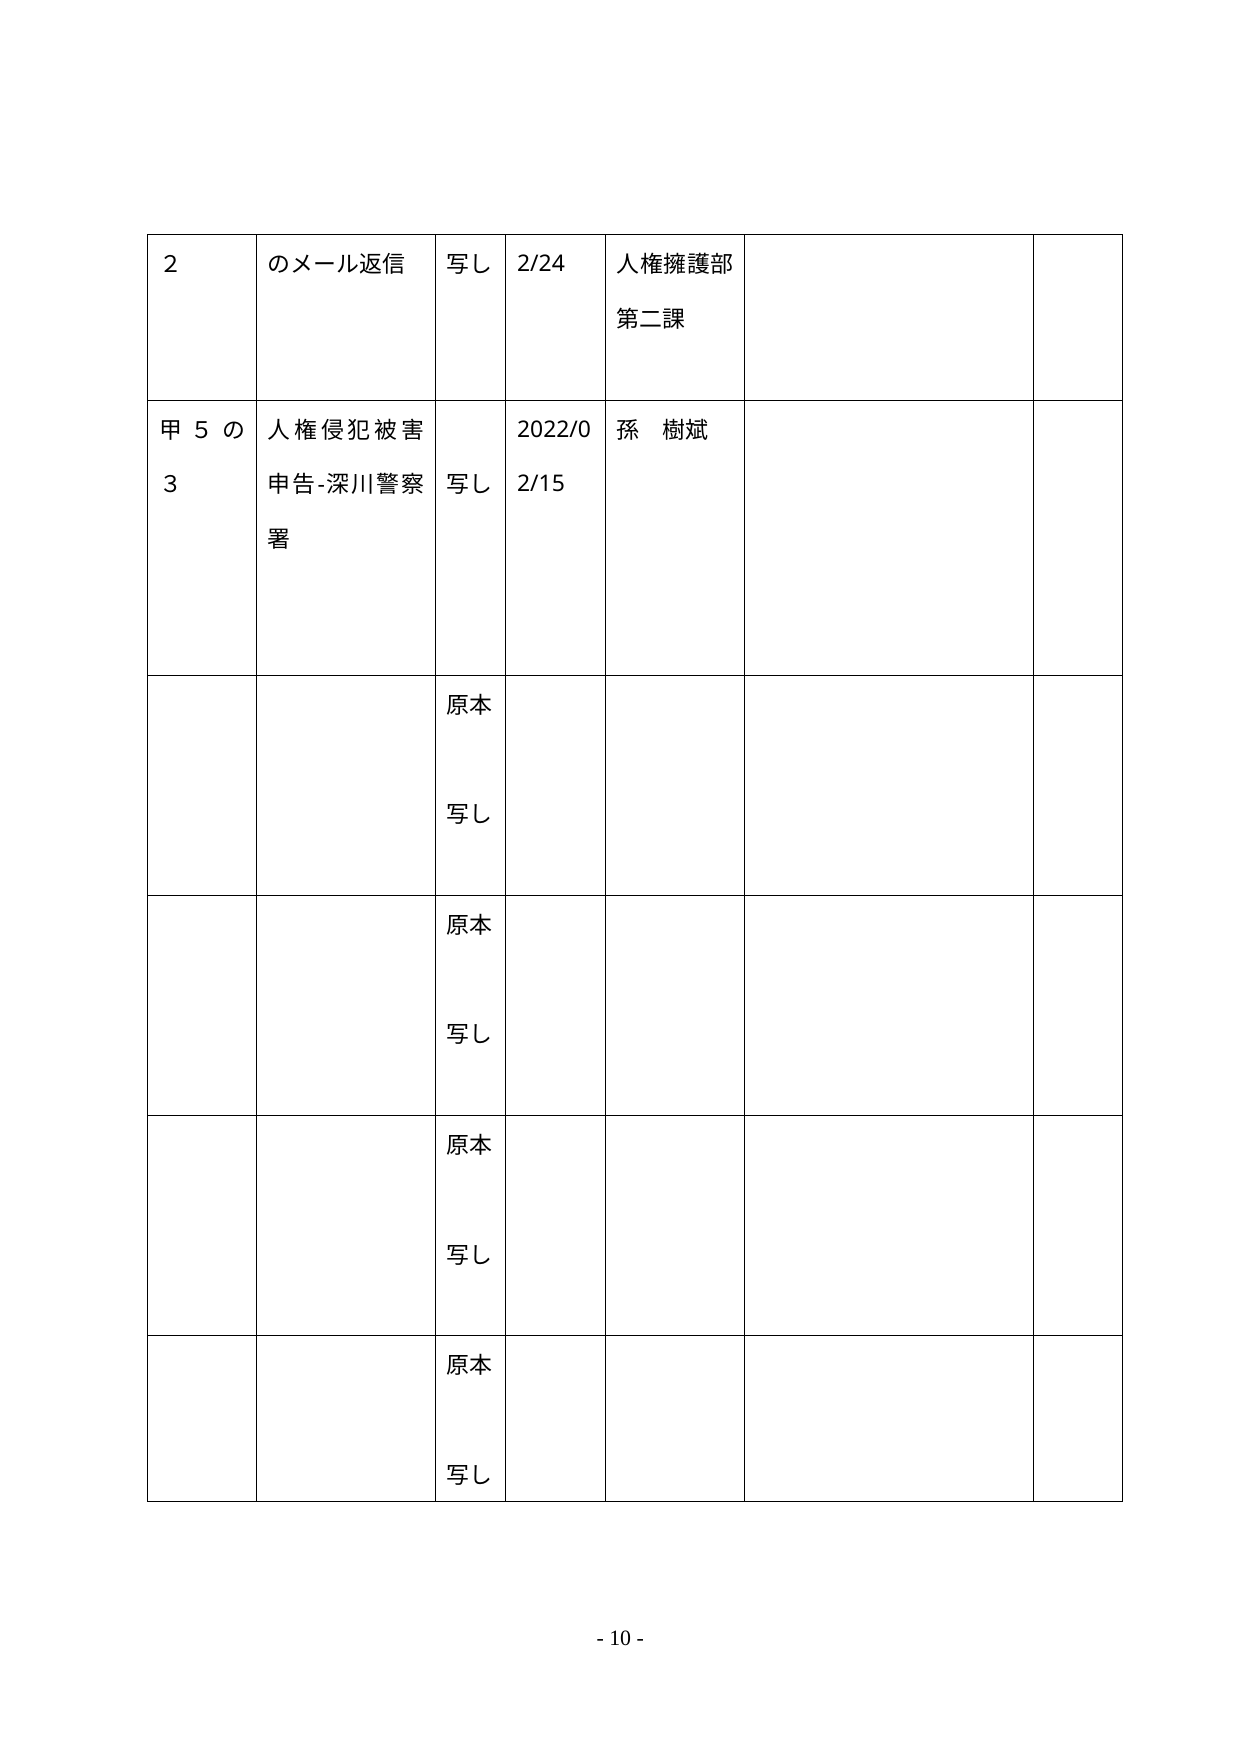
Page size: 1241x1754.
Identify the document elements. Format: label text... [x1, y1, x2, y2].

table_cell [148, 1336, 256, 1501]
table_cell [1034, 896, 1122, 1115]
table_cell [148, 676, 256, 895]
table_cell [745, 896, 1033, 1115]
table_cell [606, 1336, 744, 1501]
table_cell [606, 676, 744, 895]
table_cell [1034, 676, 1122, 895]
table_cell 人権侵犯被害申告-深川警察署 [257, 401, 435, 675]
table_cell 原本 写し [436, 896, 505, 1115]
table_cell [745, 676, 1033, 895]
table_cell [257, 676, 435, 895]
table_cell 孫 樹斌 [606, 401, 744, 675]
table_cell [745, 401, 1033, 675]
table_cell 2022/02/15 [506, 401, 605, 675]
table_cell 「甲６の１」のメール返信 [257, 235, 435, 400]
table_cell [1034, 1336, 1122, 1501]
table_cell 原本 写し [436, 1116, 505, 1335]
table_cell [1034, 401, 1122, 675]
table_cell [506, 896, 605, 1115]
table_cell 甲５の３ [148, 401, 256, 675]
table_cell [257, 1116, 435, 1335]
table_cell [506, 676, 605, 895]
table_cell 原本 写し [436, 676, 505, 895]
table_cell [257, 896, 435, 1115]
table_cell [1034, 1116, 1122, 1335]
table_cell [506, 1336, 605, 1501]
table_cell [745, 1116, 1033, 1335]
table_cell [606, 896, 744, 1115]
table_cell [606, 1116, 744, 1335]
table_cell [1034, 235, 1122, 400]
table_cell [745, 1336, 1033, 1501]
table_cell 写し [436, 401, 505, 675]
table_cell 東京法務局人権擁護部第二課 [606, 235, 744, 400]
table_cell [148, 1116, 256, 1335]
table_cell [148, 896, 256, 1115]
table_cell 甲５の２ [148, 235, 256, 400]
table_cell 写し [436, 235, 505, 400]
table_cell 2022/02/24 [506, 235, 605, 400]
table_cell [745, 235, 1033, 400]
table_cell 原本 写し [436, 1336, 505, 1501]
table_cell [506, 1116, 605, 1335]
table_cell [257, 1336, 435, 1501]
